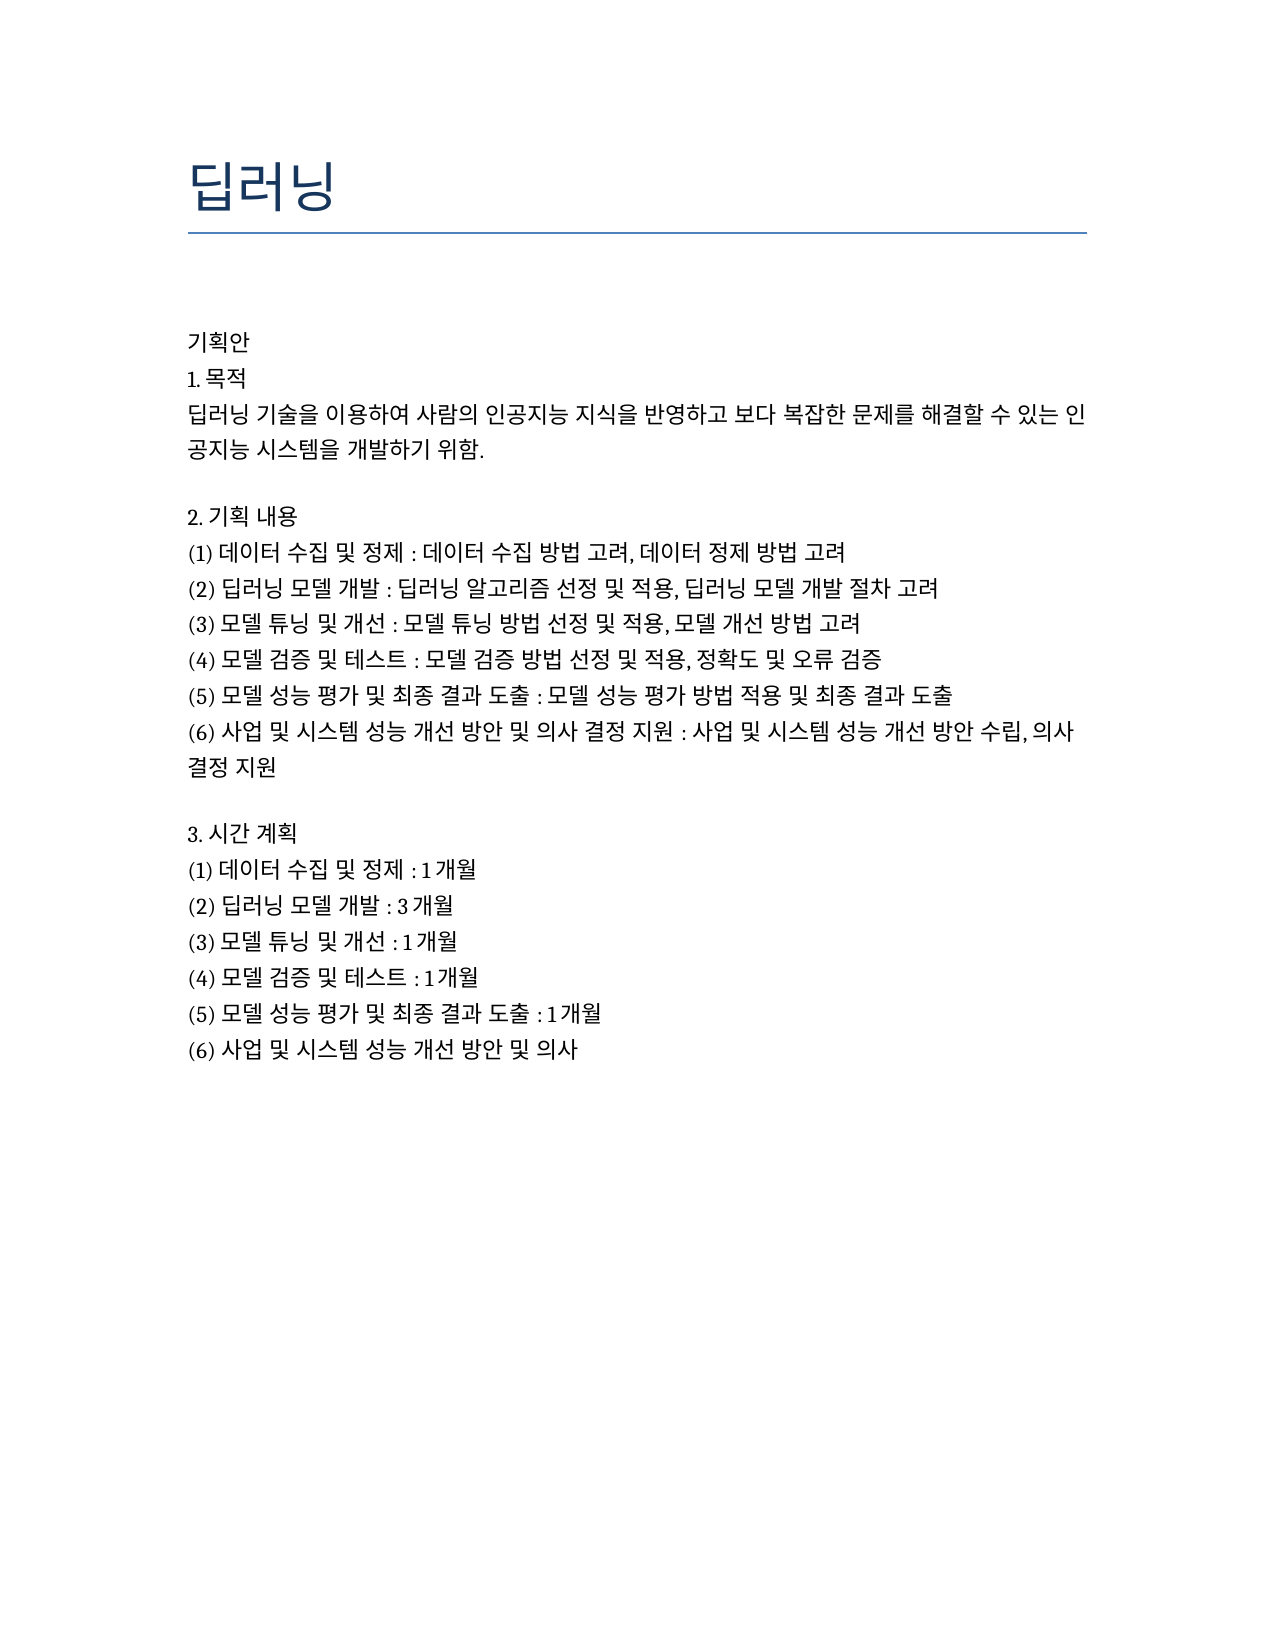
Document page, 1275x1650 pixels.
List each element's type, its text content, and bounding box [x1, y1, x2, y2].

title 딥러닝 [187, 150, 1087, 234]
text 기획안 1. 목적 딥러닝 기술을 이용하여 사람의 인공지능 지식을 반영하고 보다 복잡한 문제를 해결할 수 있는 인공지능 시스템을 개발하기 위함. 2. 기획 내용 (1) 데이터 수집 및 정제 : 데이터 수집 방법 고려, 데이터 정제 방법 고려 (2) 딥러닝 모델 개발 : 딥러닝 알고리즘 선정 및 적용, 딥러닝 모델 개발 절차 고려 (3) 모델 튜닝 및 개선 : 모델 튜닝 방법 선정 및 적용, 모델 개선 방법 고려 (4) 모델 검증 및 테스트 : 모델 검증 방법 선정 및 적용, 정확도 및 오류 검증 (5) 모델 성능 평가 및 최종 결과 도출 : 모델 성능 평가 방법 적용 및 최종 결과 도출 (6) 사업 및 시스템 성능 개선 방안 및 의사 결정 지원 : 사업 및 시스템 성능 개선 방안 수립, 의사 결정 지원 3. 시간 계획 (1) 데이터 수집 및 정제 : 1개월 (2) 딥러닝 모델 개발 : 3개월 (3) 모델 튜닝 및 개선 : 1개월 (4) 모델 검증 및 테스트 : 1개월 (5) 모델 성능 평가 및 최종 결과 도출 : 1개월 (6) 사업 및 시스템 성능 개선 방안 및 의사 [187, 265, 1087, 1065]
